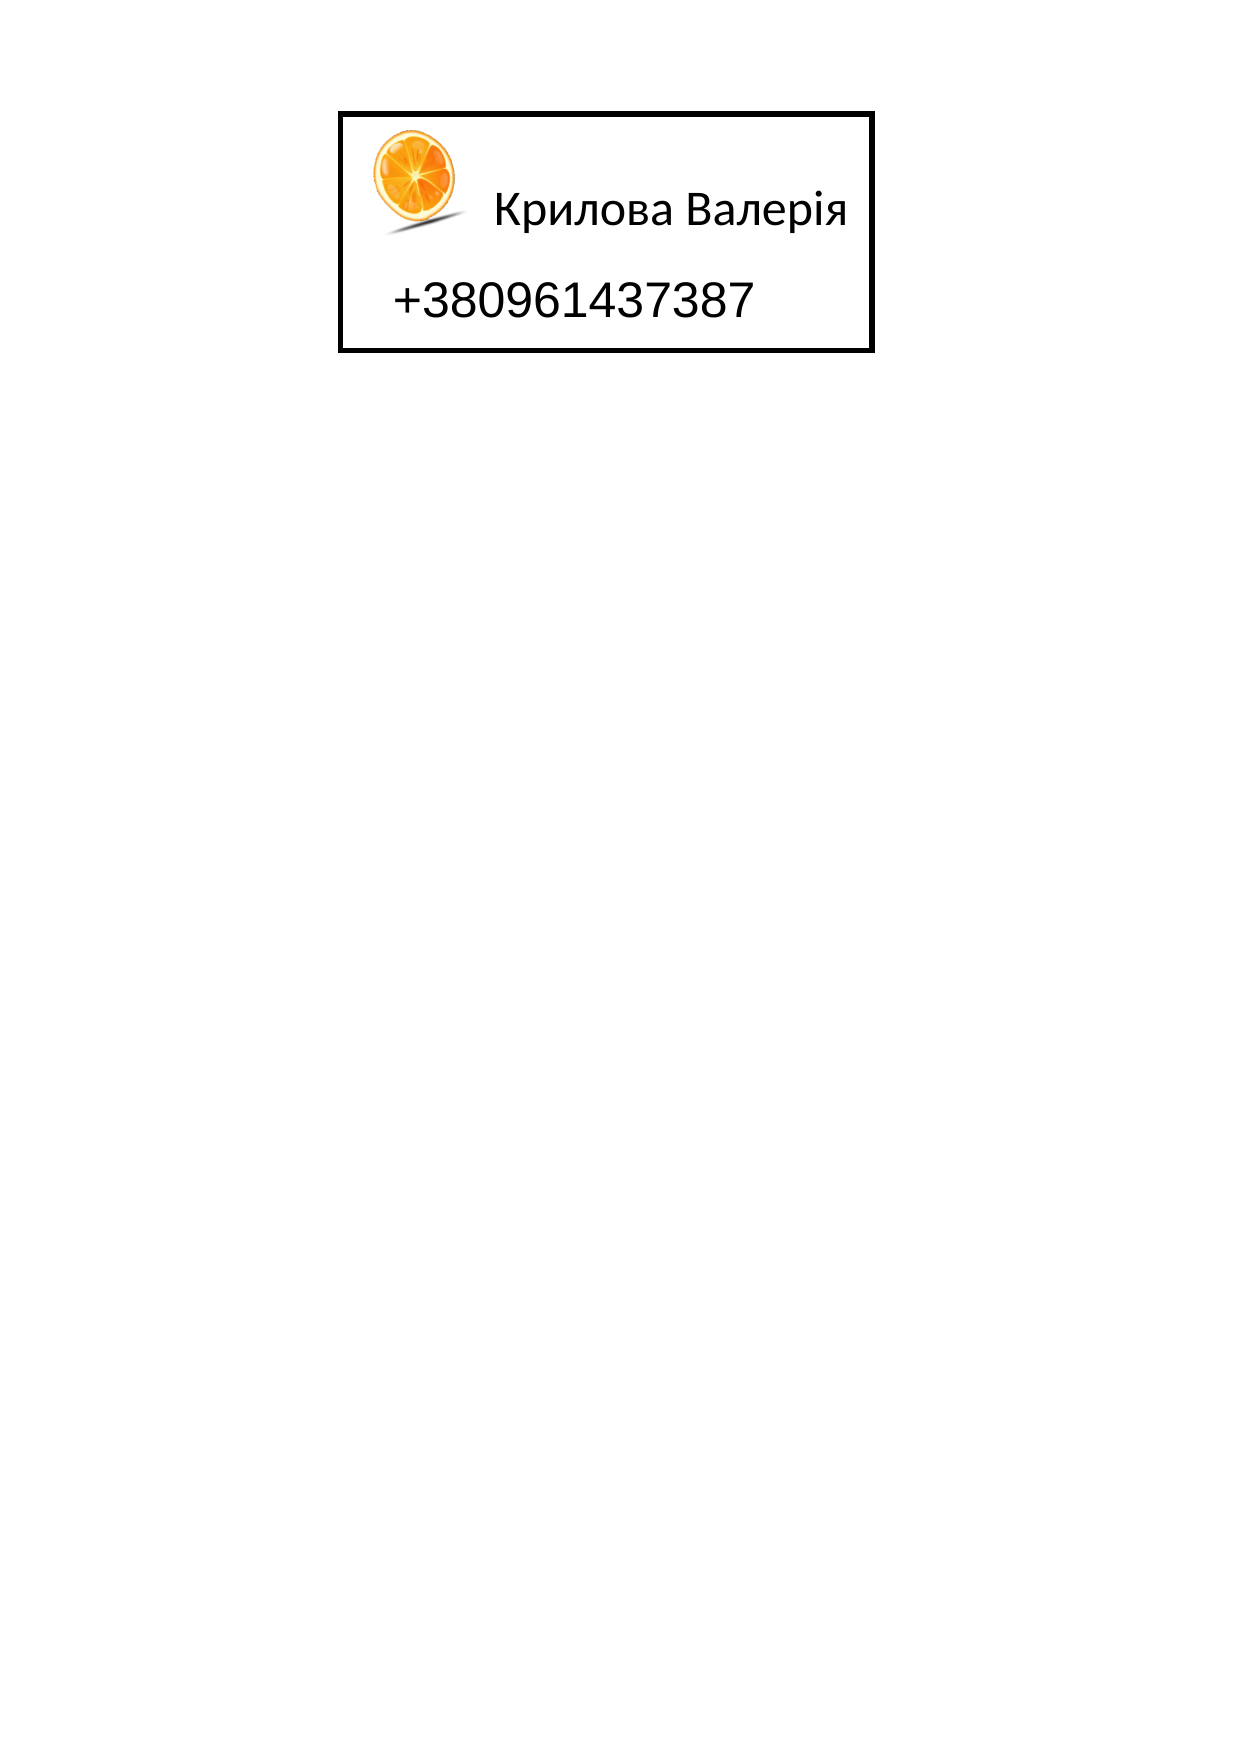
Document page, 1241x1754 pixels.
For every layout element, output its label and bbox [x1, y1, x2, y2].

picture [351, 114, 486, 244]
